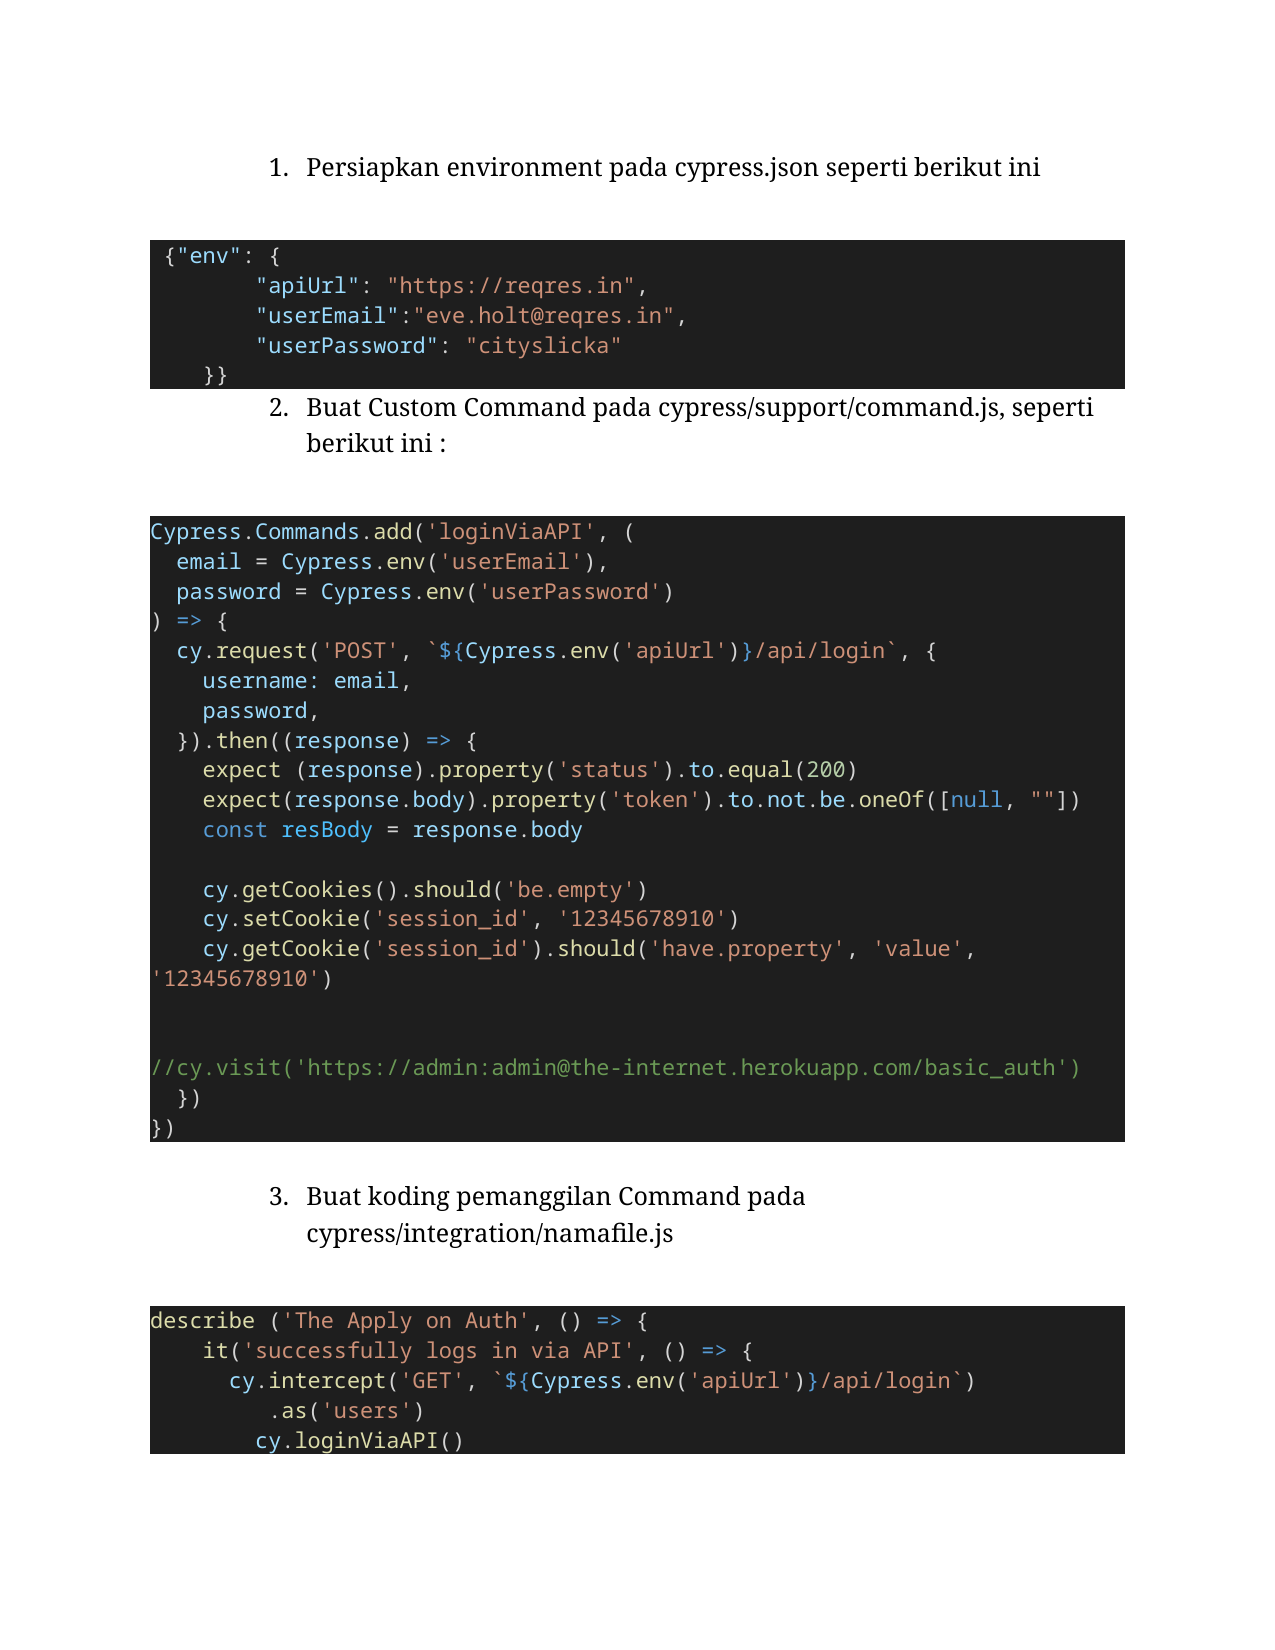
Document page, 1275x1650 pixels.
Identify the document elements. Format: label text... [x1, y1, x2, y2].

text Cypress.Commands.add('loginViaAPI', ( [150, 516, 1125, 546]
text ) => { [150, 606, 1125, 635]
text expect(response.body).property('token').to.not.be.oneOf([null, ""]) [150, 784, 1125, 814]
text //cy.visit('https://admin:admin@the-internet.herokuapp.com/basic_auth') [150, 1023, 1125, 1082]
text expect (response).property('status').to.equal(200) [150, 754, 1125, 784]
text }} [150, 359, 1125, 389]
text cy.intercept('GET', `${Cypress.env('apiUrl')}/api/login`) [150, 1365, 1125, 1395]
text it('successfully logs in via API', () => { [150, 1335, 1125, 1365]
text cy.request('POST', `${Cypress.env('apiUrl')}/api/login`, { [150, 635, 1125, 665]
text .as('users') [150, 1395, 1125, 1425]
list Buat Custom Command pada cypress/support/command.js, seperti berikut ini : [269, 389, 1125, 460]
text cy.setCookie('session_id', '12345678910') [150, 903, 1125, 933]
text "apiUrl": "https://reqres.in", [150, 270, 1125, 300]
text password = Cypress.env('userPassword') [150, 576, 1125, 606]
text username: email, [150, 665, 1125, 695]
text cy.loginViaAPI() [150, 1425, 1125, 1454]
text const resBody = response.body [150, 814, 1125, 844]
text }) [150, 1082, 1125, 1112]
text describe ('The Apply on Auth', () => { [150, 1306, 1125, 1335]
text cy.getCookie('session_id').should('have.property', 'value', '12345678910') [150, 933, 1125, 993]
text cy.getCookies().should('be.empty') [150, 874, 1125, 903]
text "userEmail":"eve.holt@reqres.in", [150, 300, 1125, 329]
list Buat koding pemanggilan Command pada cypress/integration/namafile.js [269, 1178, 1125, 1249]
text "userPassword": "cityslicka" [150, 329, 1125, 359]
text email = Cypress.env('userEmail'), [150, 546, 1125, 576]
text password, [150, 695, 1125, 725]
list Persiapkan environment pada cypress.json seperti berikut ini [269, 150, 1125, 184]
text {"env": { [150, 240, 1125, 270]
text }).then((response) => { [150, 725, 1125, 754]
text }) [150, 1112, 1125, 1142]
